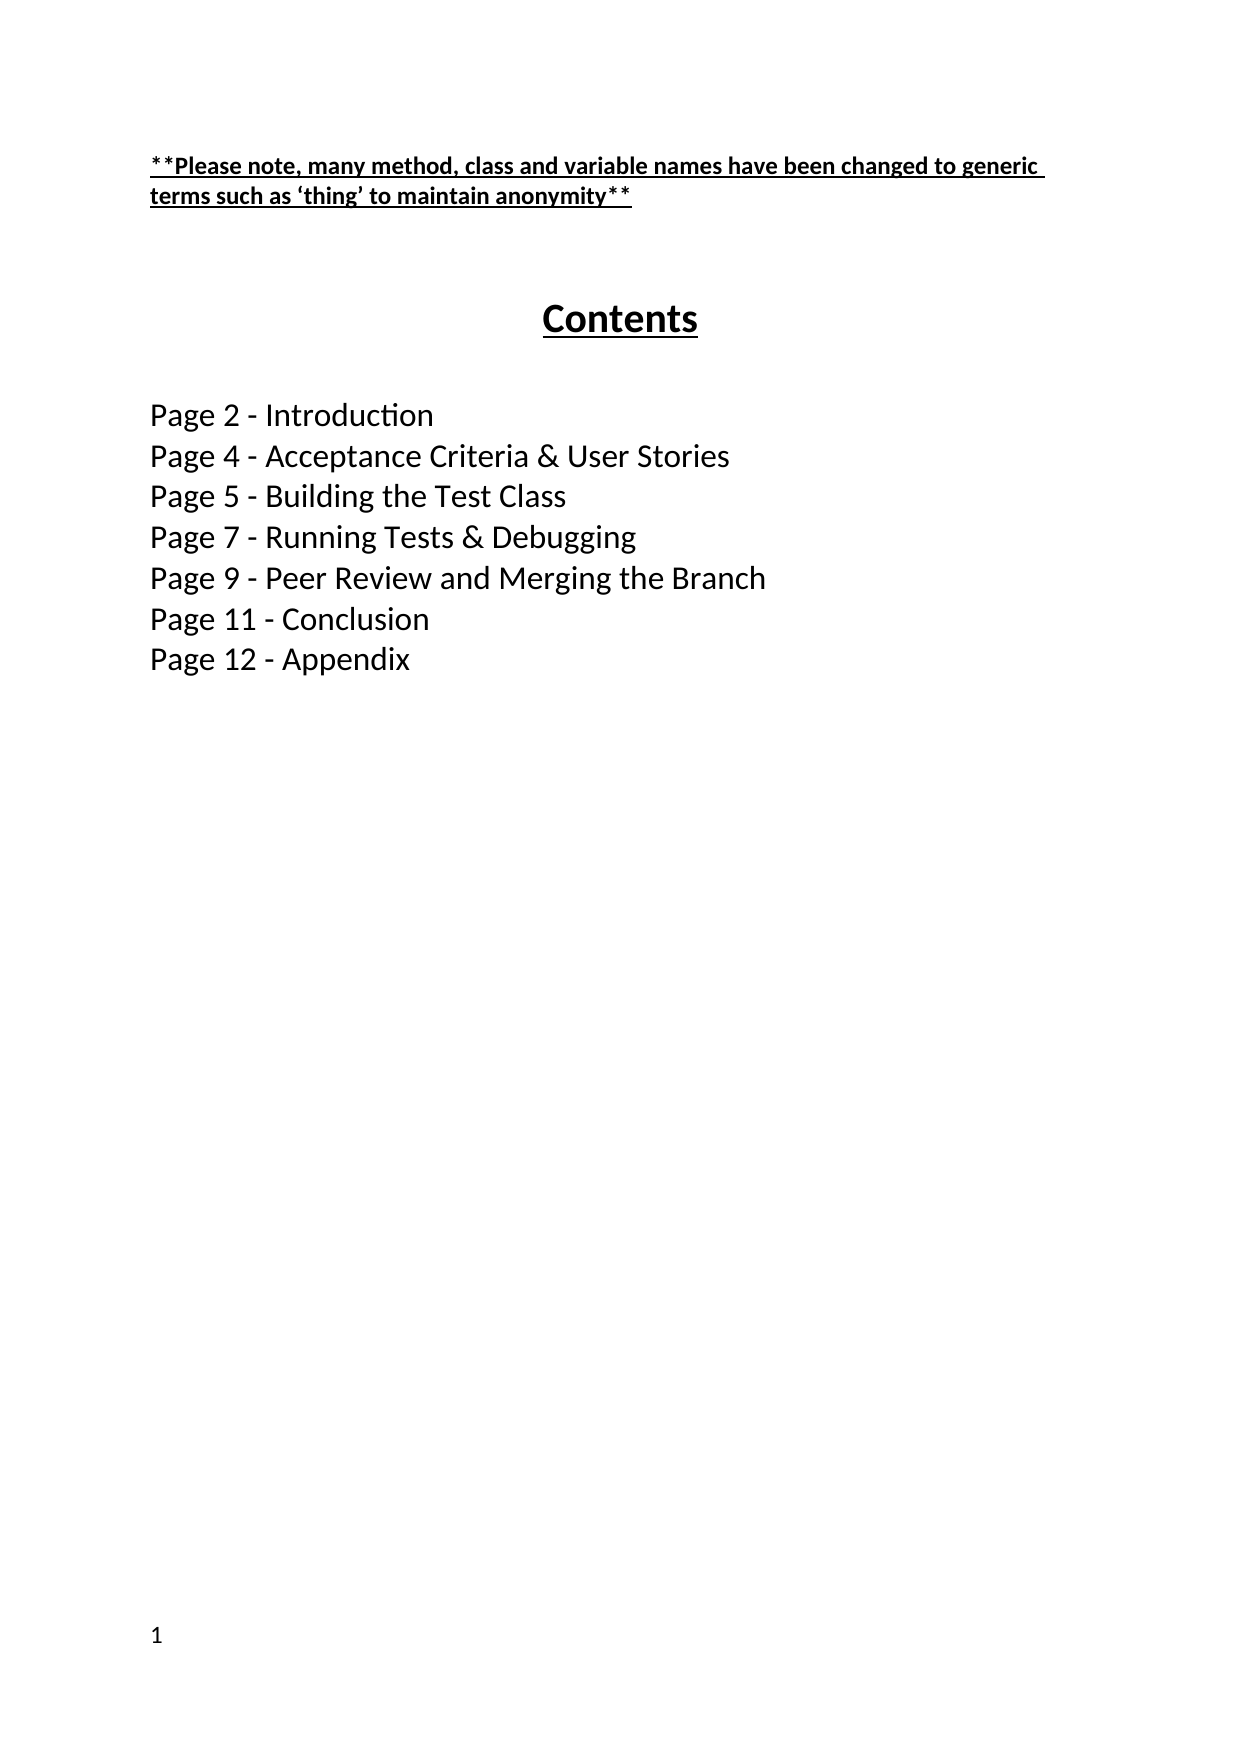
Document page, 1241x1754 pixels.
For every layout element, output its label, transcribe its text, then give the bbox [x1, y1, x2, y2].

text **Please note, many method, class and variable names have been changed to generic terms such as ‘thing’ to maintain anonymity** [150, 150, 1090, 211]
text Page 9 - Peer Review and Merging the Branch [150, 557, 1090, 598]
text Contents [150, 292, 1090, 343]
text Page 7 - Running Tests & Debugging [150, 516, 1090, 557]
text Page 12 - Appendix [150, 638, 1090, 679]
text Page 4 - Acceptance Criteria & User Stories [150, 435, 1090, 476]
text Page 11 - Conclusion [150, 598, 1090, 638]
text Page 2 - Introduction [150, 394, 1090, 435]
text Page 5 - Building the Test Class [150, 476, 1090, 516]
